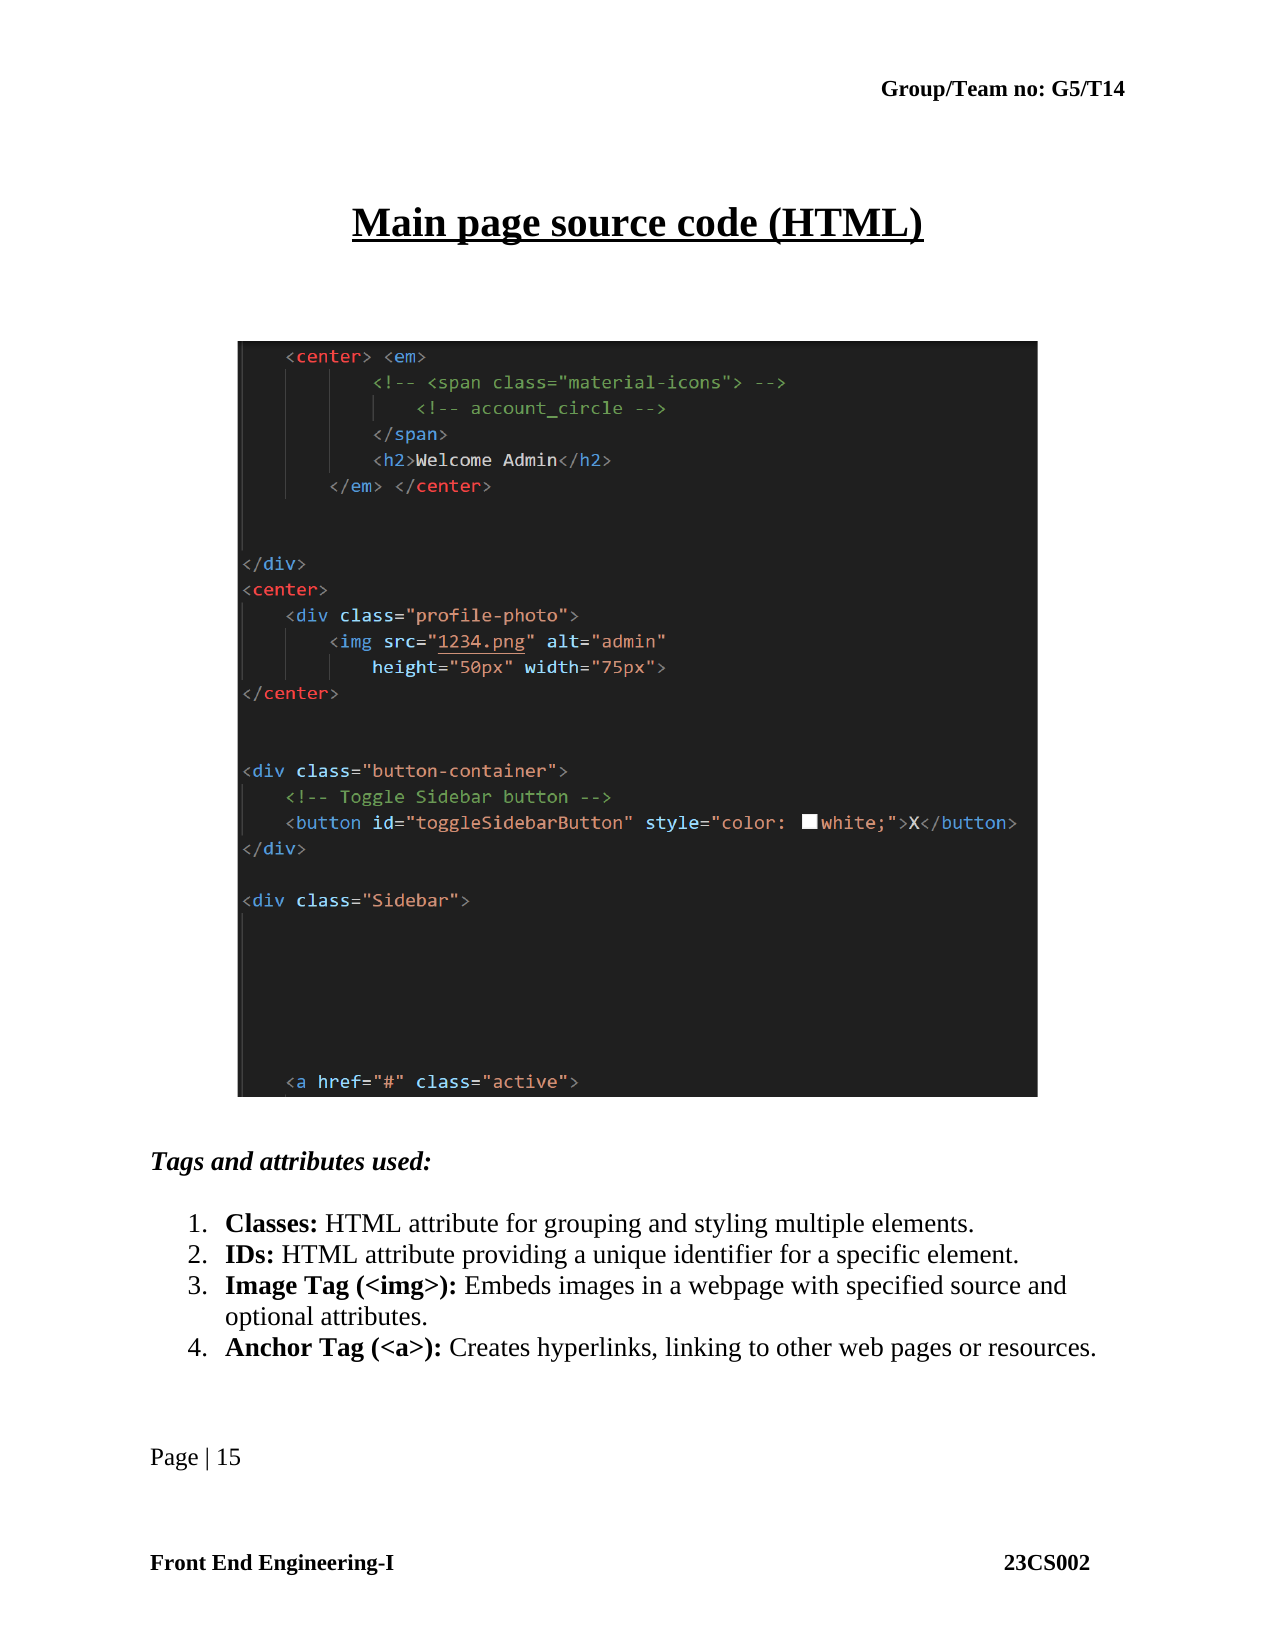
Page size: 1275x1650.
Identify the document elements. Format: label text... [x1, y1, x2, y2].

text Page | 15 [150, 1442, 1125, 1470]
list IDs: HTML attribute providing a unique identifier for a specific element. [187, 1238, 1125, 1269]
list Classes: HTML attribute for grouping and styling multiple elements. [187, 1207, 1125, 1238]
text Tags and attributes used: [150, 1144, 1125, 1176]
list Image Tag (<img>): Embeds images in a webpage with specified source and optional attributes. [187, 1269, 1125, 1331]
list Anchor Tag (<a>): Creates hyperlinks, linking to other web pages or resources. [187, 1331, 1125, 1363]
picture [237, 341, 1038, 1097]
text Main page source code (HTML) [150, 198, 1125, 246]
